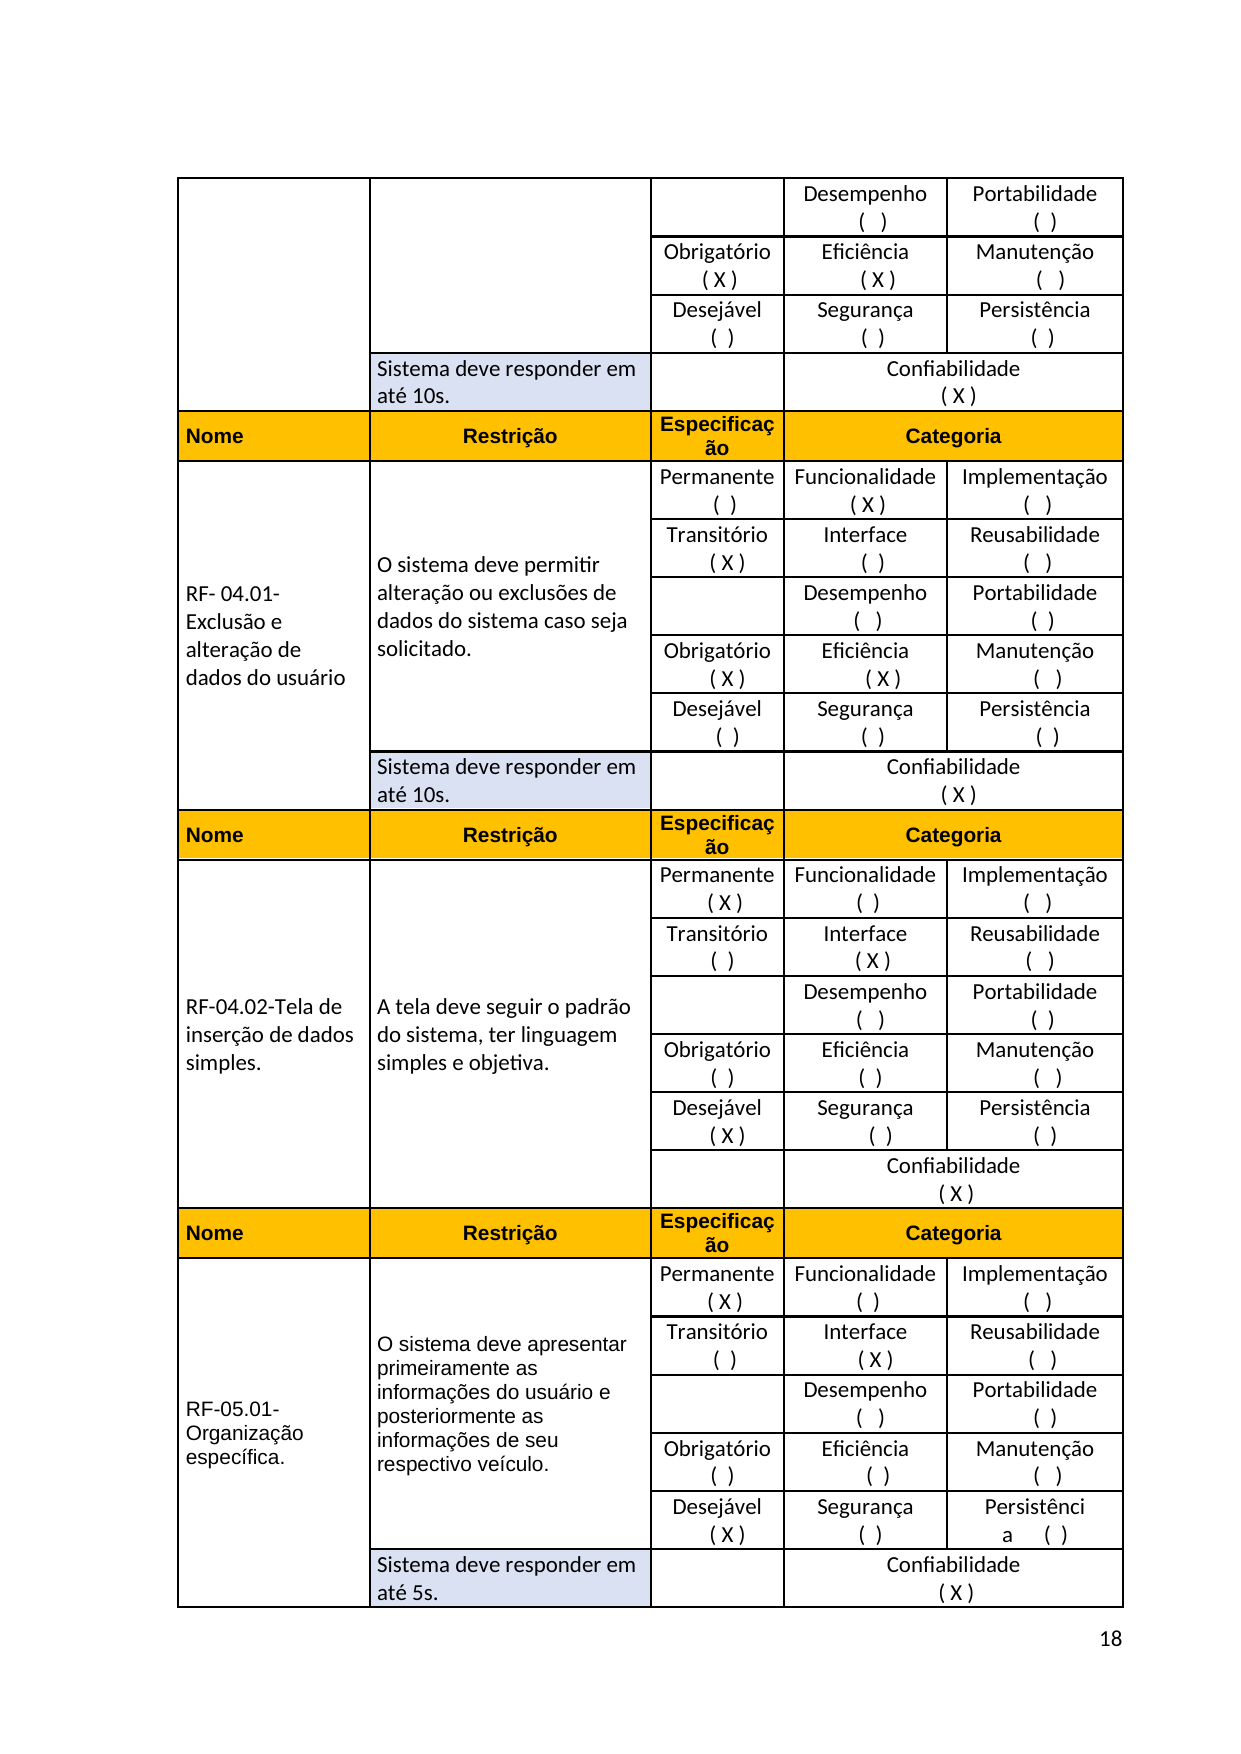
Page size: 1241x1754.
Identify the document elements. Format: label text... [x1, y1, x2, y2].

table_cell Transitório ( ) [652, 919, 783, 975]
table_cell Confiabilidade ( X ) [785, 1550, 1122, 1606]
table_cell Funcionalidade ( ) [785, 861, 946, 917]
table_cell Persistência ( ) [948, 296, 1122, 352]
table_cell Reusabilidade ( ) [948, 1318, 1122, 1373]
table_cell Categoria [785, 811, 1122, 858]
table_cell RF-05.01- Organização específica. [179, 1259, 369, 1606]
table_cell O sistema deve apresentar primeiramente as informações do usuário e posteriormente as informações de seu respectivo veículo. [371, 1259, 650, 1548]
table_cell Portabilidade ( ) [948, 179, 1122, 235]
table_cell Implementação ( ) [948, 462, 1122, 518]
table_cell Portabilidade ( ) [948, 1376, 1122, 1432]
table_cell Transitório ( ) [652, 1318, 783, 1373]
table_cell [652, 977, 783, 1033]
table_cell Segurança ( ) [785, 694, 946, 750]
table_cell A tela deve seguir o padrão do sistema, ter linguagem simples e objetiva. [371, 861, 650, 1207]
table_cell Obrigatório ( X ) [652, 636, 783, 692]
table_cell Manutenção ( ) [948, 238, 1122, 293]
table_cell Implementação ( ) [948, 861, 1122, 917]
table_cell Implementação ( ) [948, 1259, 1122, 1315]
table_cell Funcionalidade ( X ) [785, 462, 946, 518]
table_cell Obrigatório ( ) [652, 1035, 783, 1091]
table_cell Reusabilidade ( ) [948, 919, 1122, 975]
table_cell RF-04.02-Tela de inserção de dados simples. [179, 861, 369, 1207]
table_cell Restrição [371, 412, 650, 460]
table_cell Especificação [652, 811, 783, 858]
table_cell Funcionalidade ( ) [785, 1259, 946, 1315]
table_cell Eficiência ( X ) [785, 238, 946, 293]
table_cell Restrição [371, 811, 650, 858]
table_cell Portabilidade ( ) [948, 578, 1122, 634]
table_cell Permanente ( X ) [652, 1259, 783, 1315]
table_cell Eficiência ( ) [785, 1434, 946, 1490]
table_cell Persistênci a ( ) [948, 1492, 1122, 1548]
table_cell Desempenho ( ) [785, 179, 946, 235]
table_cell Especificação [652, 1209, 783, 1257]
table_cell Persistência ( ) [948, 694, 1122, 750]
table_cell Obrigatório ( ) [652, 1434, 783, 1490]
table_cell Manutenção ( ) [948, 1434, 1122, 1490]
table_cell Manutenção ( ) [948, 1035, 1122, 1091]
table_cell Eficiência ( X ) [785, 636, 946, 692]
table_cell Permanente ( ) [652, 462, 783, 518]
table_cell Reusabilidade ( ) [948, 520, 1122, 576]
table_cell Interface ( X ) [785, 1318, 946, 1373]
table_cell [652, 354, 783, 410]
table_cell [652, 578, 783, 634]
table_cell Portabilidade ( ) [948, 977, 1122, 1033]
table_cell [652, 1151, 783, 1207]
table_cell Desejável ( ) [652, 296, 783, 352]
table_cell RF- 04.01- Exclusão e alteração de dados do usuário [179, 462, 369, 808]
table_cell O sistema deve permitir alteração ou exclusões de dados do sistema caso seja solicitado. [371, 462, 650, 750]
table_cell [652, 179, 783, 235]
table_cell Nome [179, 1209, 369, 1257]
table_cell Desempenho ( ) [785, 578, 946, 634]
table_cell Sistema deve responder em até 10s. [371, 753, 650, 808]
table_cell Restrição [371, 1209, 650, 1257]
table_cell Desejável ( X ) [652, 1492, 783, 1548]
table_cell Especificação [652, 412, 783, 460]
table_cell Confiabilidade ( X ) [785, 1151, 1122, 1207]
table_cell Segurança ( ) [785, 296, 946, 352]
table_cell Confiabilidade ( X ) [785, 354, 1122, 410]
table_cell Nome [179, 412, 369, 460]
table_cell Obrigatório ( X ) [652, 238, 783, 293]
table_cell Nome [179, 811, 369, 858]
table_cell Desempenho ( ) [785, 977, 946, 1033]
table_cell Desejável ( X ) [652, 1093, 783, 1149]
table_cell Permanente ( X ) [652, 861, 783, 917]
table_cell Sistema deve responder em até 10s. [371, 354, 650, 410]
table_cell Desempenho ( ) [785, 1376, 946, 1432]
table_cell Categoria [785, 412, 1122, 460]
table_cell Transitório ( X ) [652, 520, 783, 576]
table_cell Manutenção ( ) [948, 636, 1122, 692]
table_cell [652, 1550, 783, 1606]
table_cell Persistência ( ) [948, 1093, 1122, 1149]
table_cell Categoria [785, 1209, 1122, 1257]
table_cell Confiabilidade ( X ) [785, 753, 1122, 808]
table_cell Sistema deve responder em até 5s. [371, 1550, 650, 1606]
table_cell Interface ( ) [785, 520, 946, 576]
table_cell Eficiência ( ) [785, 1035, 946, 1091]
table_cell Segurança ( ) [785, 1492, 946, 1548]
table_cell Desejável ( ) [652, 694, 783, 750]
table_cell [652, 753, 783, 808]
table_cell Segurança ( ) [785, 1093, 946, 1149]
table_cell [652, 1376, 783, 1432]
table_cell Interface ( X ) [785, 919, 946, 975]
